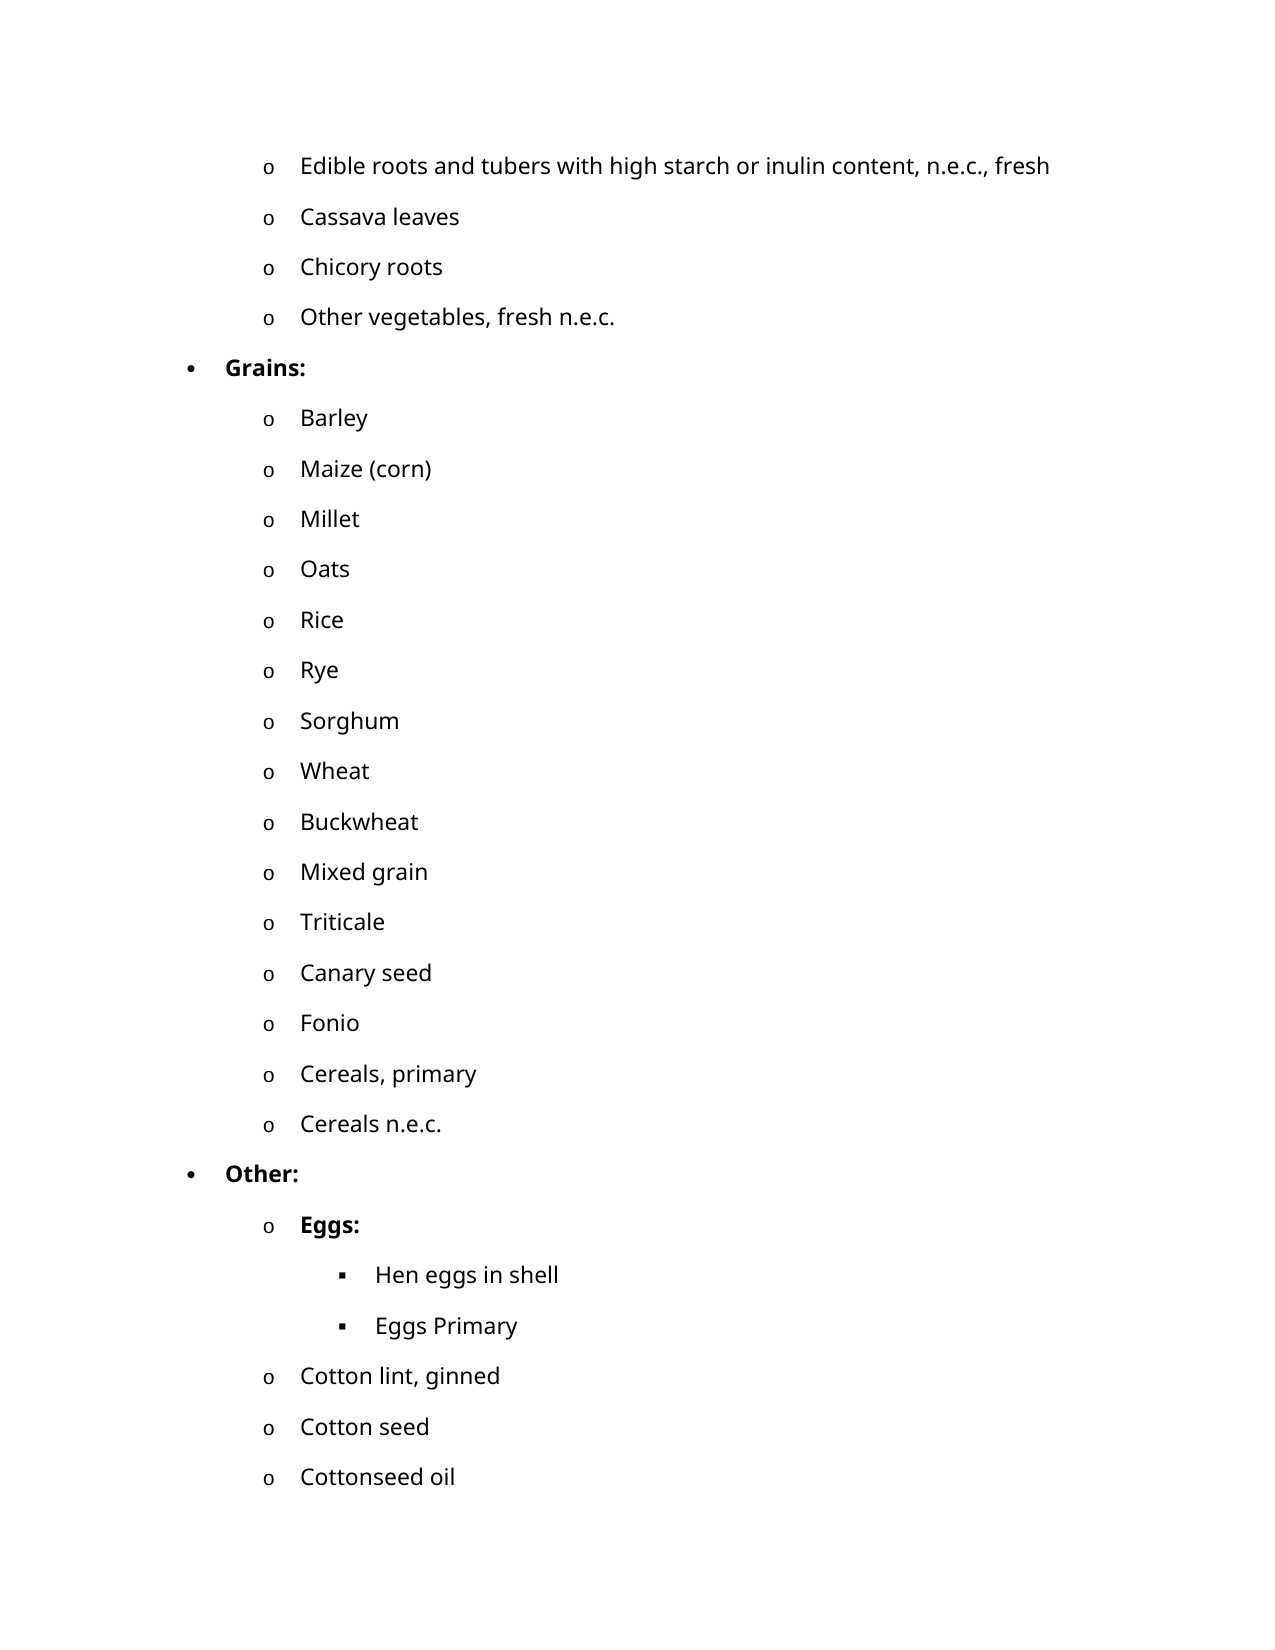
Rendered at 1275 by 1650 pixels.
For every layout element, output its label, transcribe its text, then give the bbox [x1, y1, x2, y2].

list Rye [262, 654, 1125, 685]
list Sorghum [262, 704, 1125, 736]
list Eggs Primary [337, 1309, 1125, 1341]
list Eggs: [262, 1209, 1125, 1240]
list Oats [262, 553, 1125, 584]
list Cotton seed [262, 1410, 1125, 1442]
list Cottonseed oil [262, 1461, 1125, 1492]
list Canary seed [262, 957, 1125, 988]
list Other: [187, 1158, 1125, 1189]
list Other vegetables, fresh n.e.c. [262, 301, 1125, 332]
list Millet [262, 503, 1125, 534]
list Wheat [262, 755, 1125, 786]
list Maize (corn) [262, 452, 1125, 484]
list Edible roots and tubers with high starch or inulin content, n.e.c., fresh [262, 150, 1125, 181]
list Cassava leaves [262, 200, 1125, 232]
list Fonio [262, 1007, 1125, 1038]
list Barley [262, 402, 1125, 433]
list Triticale [262, 906, 1125, 937]
list Chicory roots [262, 251, 1125, 282]
list Hen eggs in shell [337, 1259, 1125, 1290]
list Grains: [187, 352, 1125, 383]
list Cotton lint, ginned [262, 1360, 1125, 1391]
list Mixed grain [262, 856, 1125, 887]
list Rice [262, 604, 1125, 635]
list Buckwheat [262, 805, 1125, 837]
list Cereals n.e.c. [262, 1108, 1125, 1139]
list Cereals, primary [262, 1057, 1125, 1089]
